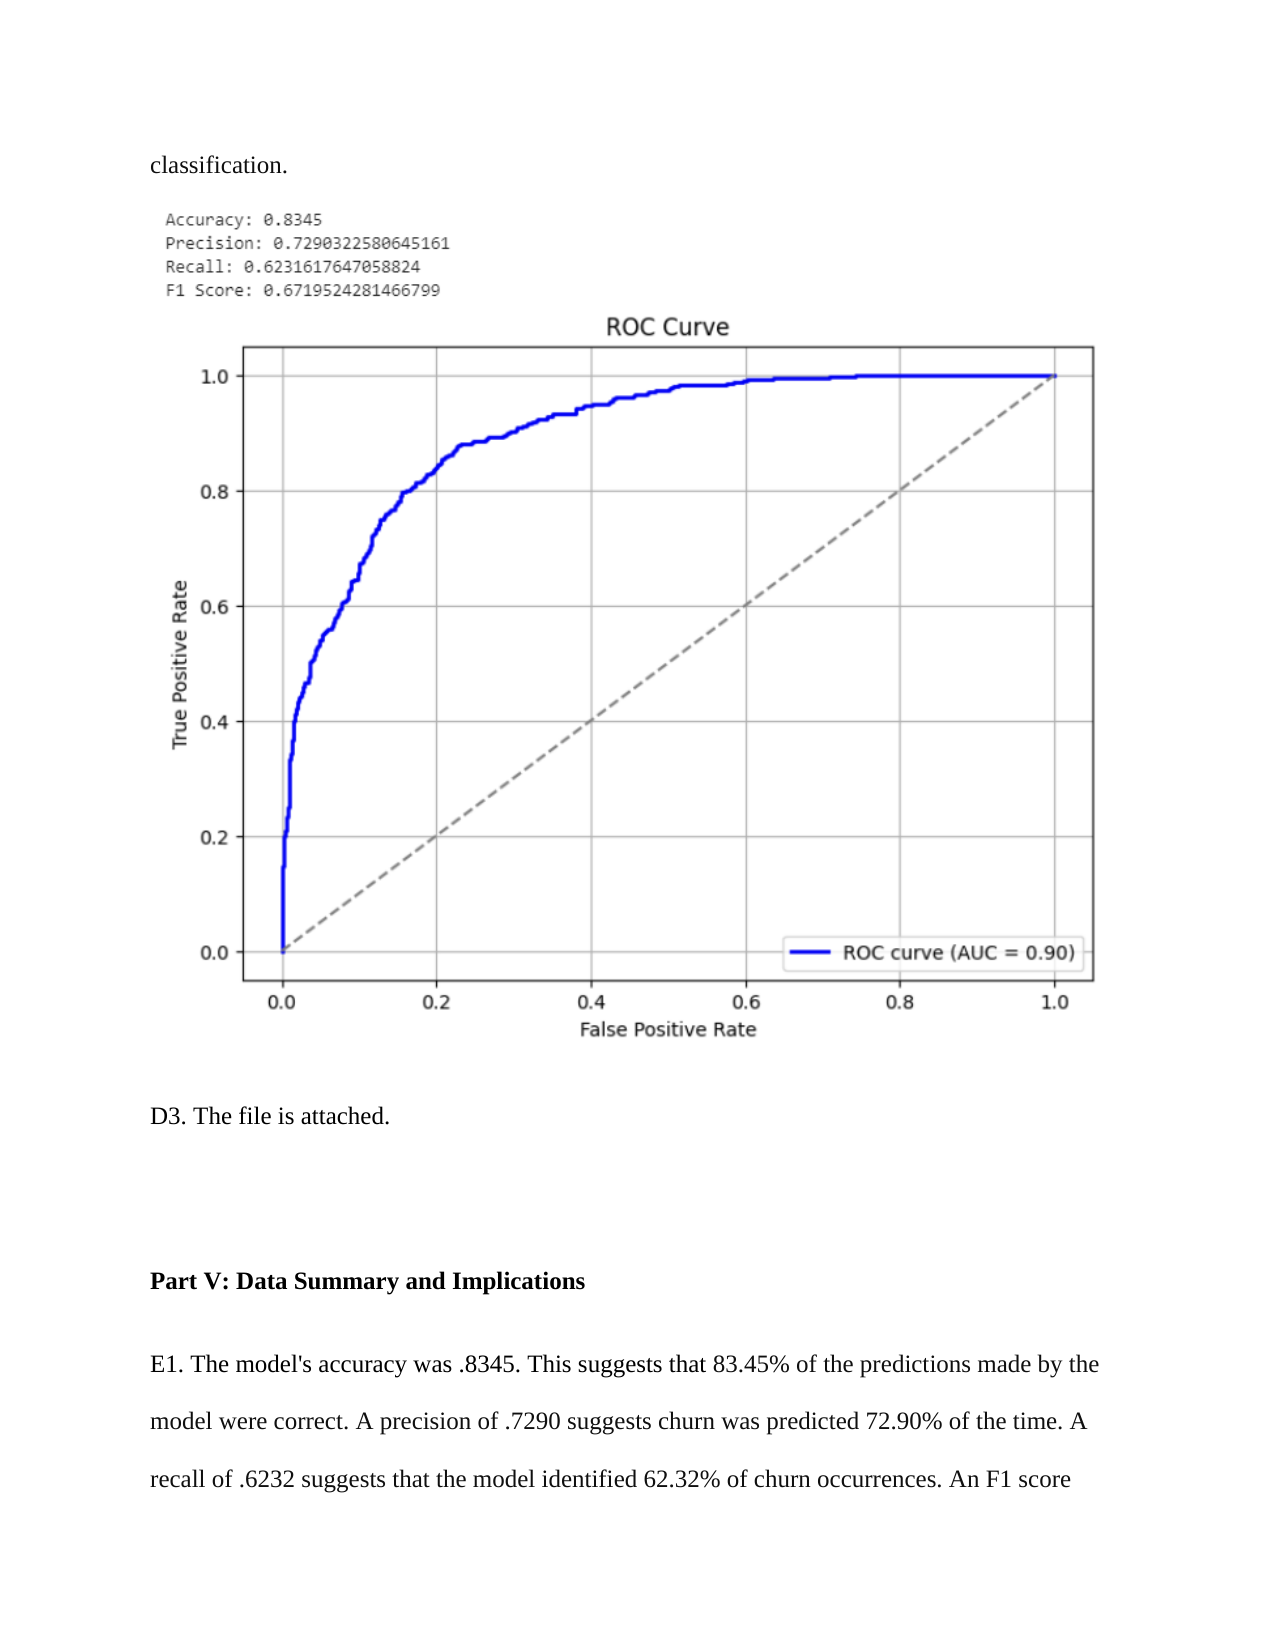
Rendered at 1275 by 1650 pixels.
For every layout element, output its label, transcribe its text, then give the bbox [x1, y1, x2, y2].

text D3. The file is attached. [150, 1101, 1125, 1130]
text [150, 1349, 1125, 1493]
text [150, 150, 1125, 206]
picture [150, 206, 1125, 1049]
subtitle Part V: Data Summary and Implications [150, 1266, 1125, 1295]
